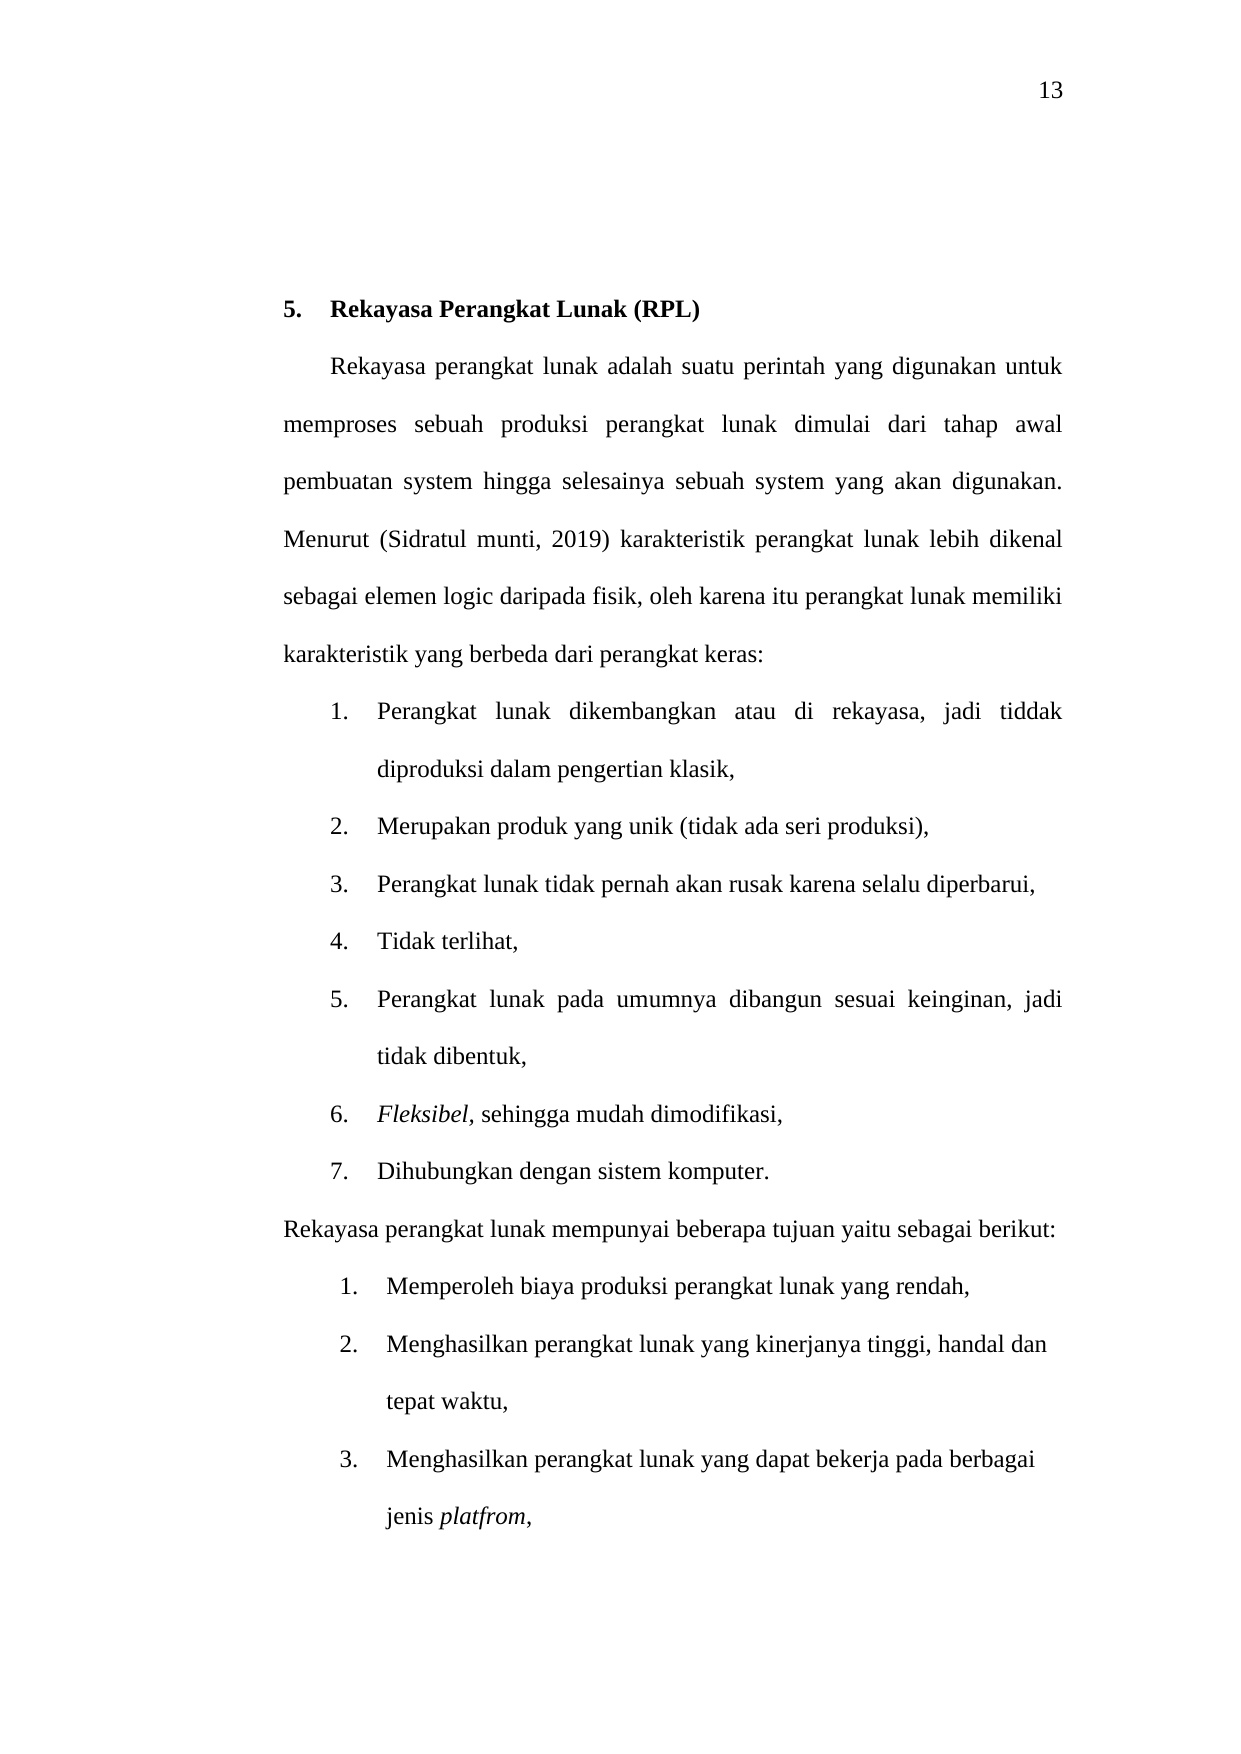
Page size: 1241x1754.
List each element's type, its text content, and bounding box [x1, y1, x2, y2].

list Rekayasa Perangkat Lunak (RPL) [283, 294, 1063, 322]
list Perangkat lunak pada umumnya dibangun sesuai keinginan, jadi tidak dibentuk, [330, 984, 1063, 1070]
list Menghasilkan perangkat lunak yang dapat bekerja pada berbagai jenis platfrom, [339, 1444, 1063, 1530]
list Menghasilkan perangkat lunak yang kinerjanya tinggi, handal dan tepat waktu, [339, 1329, 1063, 1415]
list Rekayasa perangkat lunak adalah suatu perintah yang digunakan untuk memproses sebuah produksi perangkat lunak dimulai dari tahap awal pembuatan system hingga selesainya sebuah system yang akan digunakan. Menurut (Sidratul munti, 2019) karakteristik perangkat lunak lebih dikenal sebagai elemen logic daripada fisik, oleh karena itu perangkat lunak memiliki karakteristik yang berbeda dari perangkat keras: [283, 351, 1063, 667]
list Tidak terlihat, [330, 926, 1063, 955]
list Perangkat lunak dikembangkan atau di rekayasa, jadi tiddak diproduksi dalam pengertian klasik, [330, 696, 1063, 782]
list Fleksibel, sehingga mudah dimodifikasi, [330, 1099, 1063, 1127]
list Rekayasa perangkat lunak mempunyai beberapa tujuan yaitu sebagai berikut: [283, 1214, 1063, 1242]
list Memperoleh biaya produksi perangkat lunak yang rendah, [339, 1271, 1063, 1300]
list Merupakan produk yang unik (tidak ada seri produksi), [330, 811, 1063, 840]
list Dihubungkan dengan sistem komputer. [330, 1156, 1063, 1185]
list Perangkat lunak tidak pernah akan rusak karena selalu diperbarui, [330, 869, 1063, 897]
